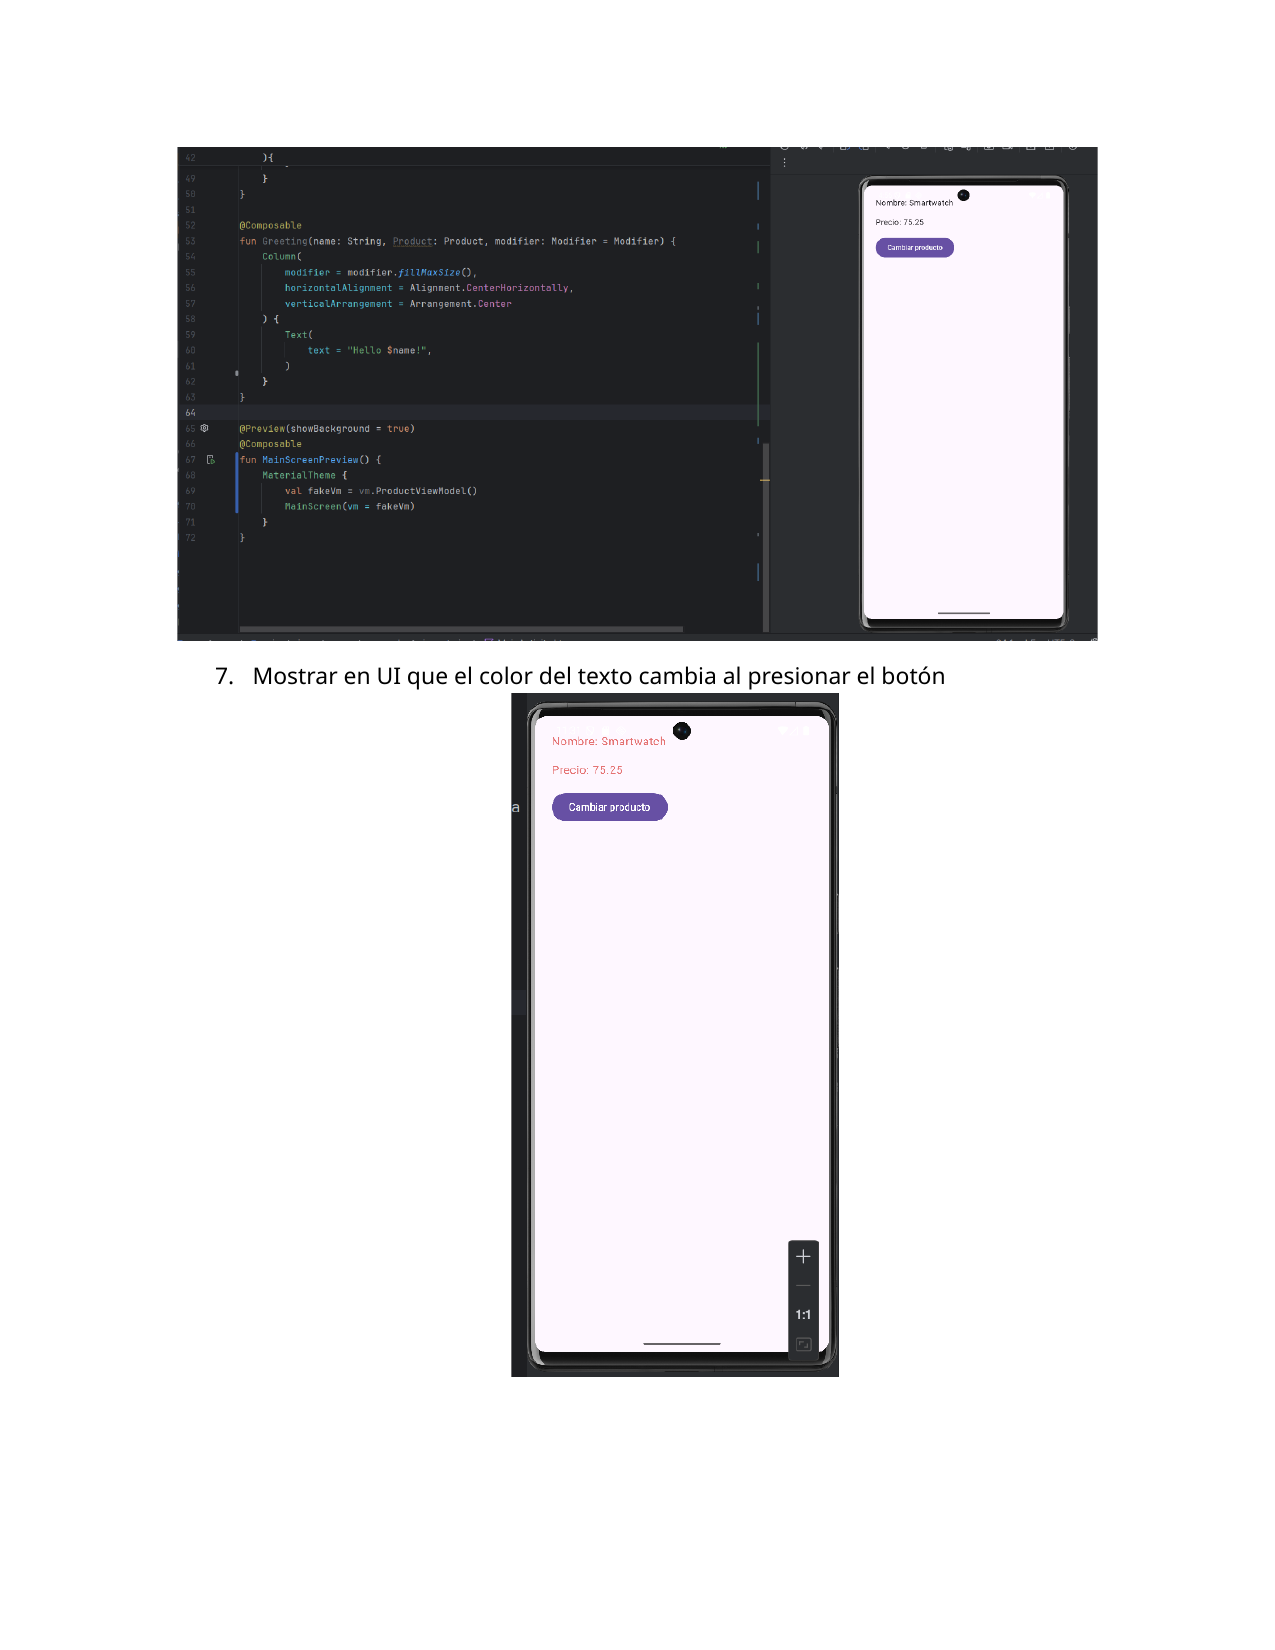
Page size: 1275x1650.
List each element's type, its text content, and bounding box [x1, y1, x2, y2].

picture [511, 693, 839, 1377]
picture [177, 147, 1098, 641]
list Mostrar en UI que el color del texto cambia al presionar el botón [215, 660, 1098, 691]
